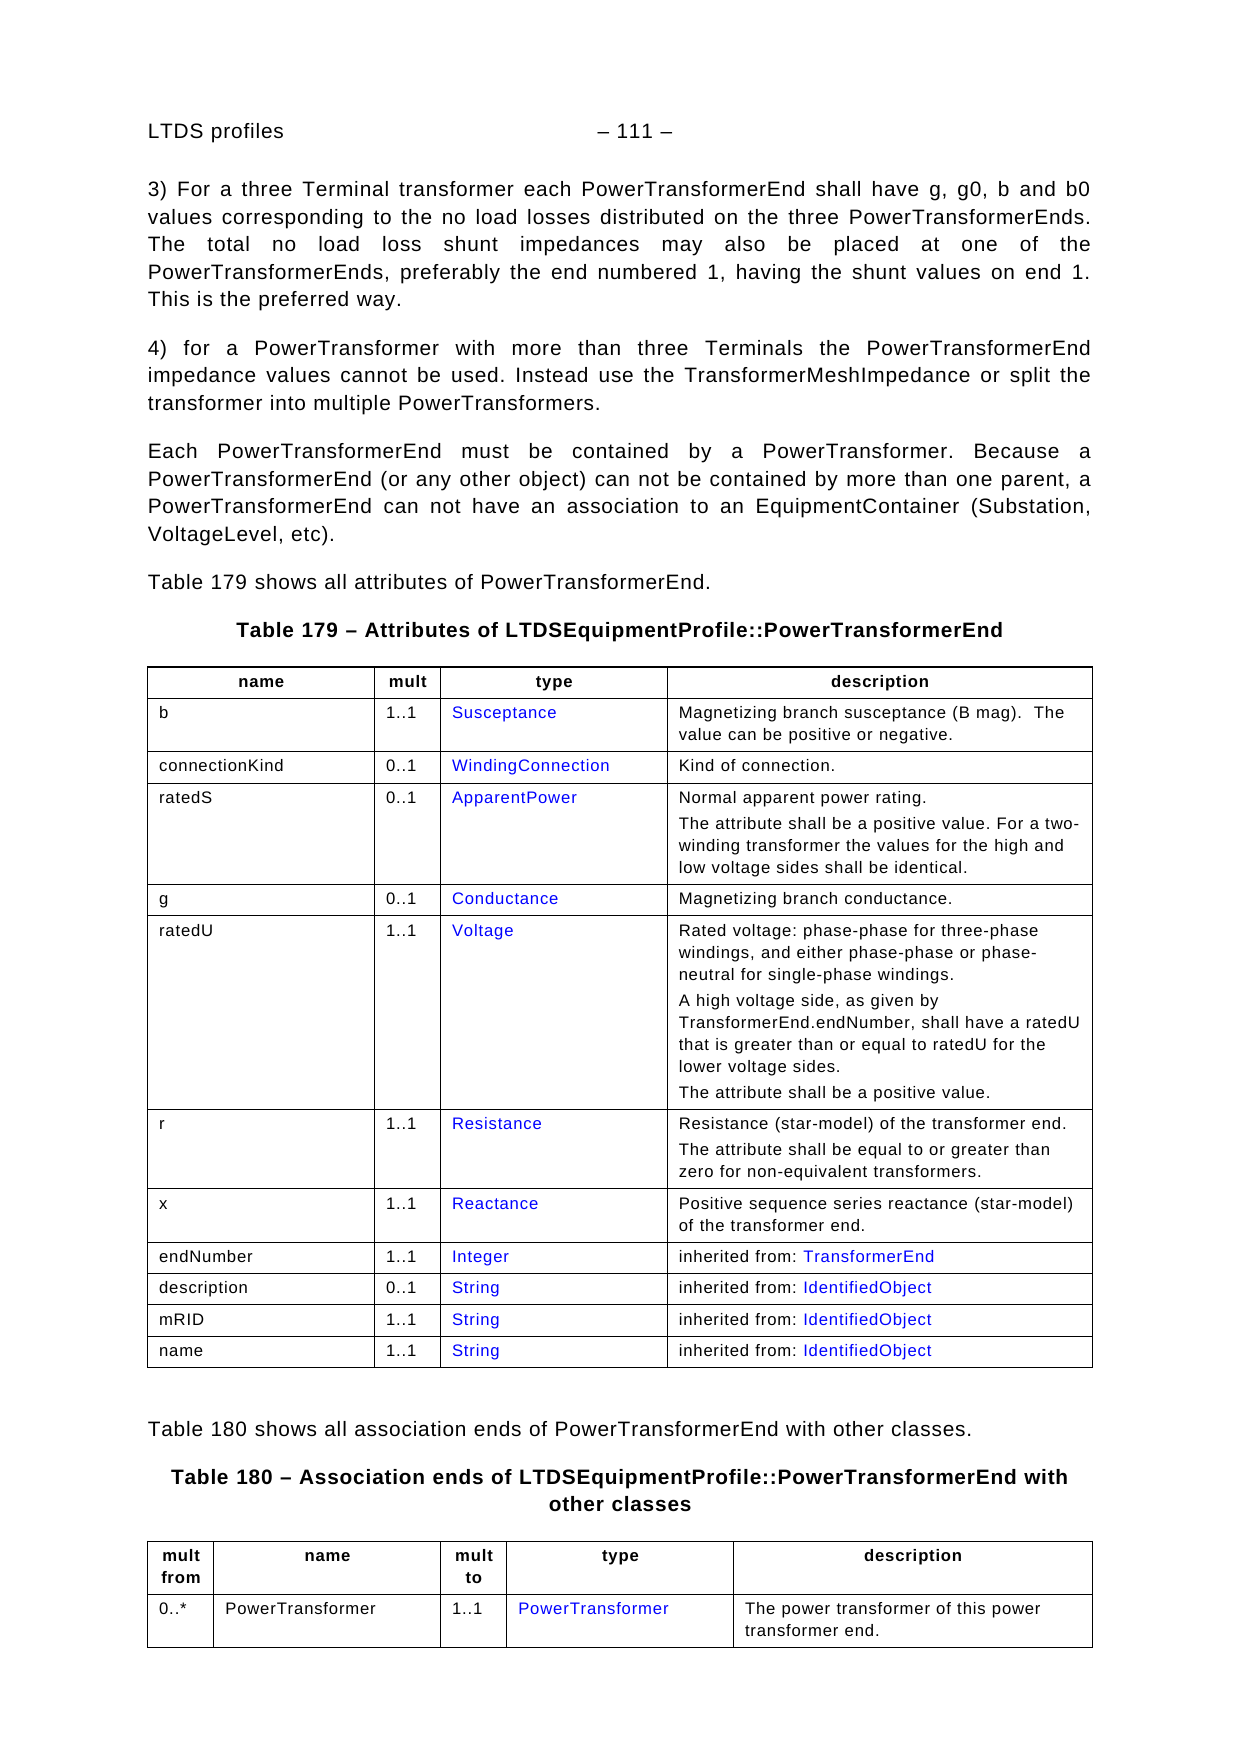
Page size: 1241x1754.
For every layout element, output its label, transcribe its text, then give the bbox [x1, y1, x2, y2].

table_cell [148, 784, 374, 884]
title Table 179 – Attributes of LTDSEquipmentProfile::PowerTransformerEnd [148, 618, 1092, 642]
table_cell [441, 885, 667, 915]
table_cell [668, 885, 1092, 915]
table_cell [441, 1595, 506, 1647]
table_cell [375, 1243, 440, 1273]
text Each PowerTransformerEnd must be contained by a PowerTransformer. Because a PowerTransformerEnd (or any other object) can not be contained by more than one parent, a PowerTransformerEnd can not have an association to an EquipmentContainer (Substation, VoltageLevel, etc). [148, 439, 1092, 545]
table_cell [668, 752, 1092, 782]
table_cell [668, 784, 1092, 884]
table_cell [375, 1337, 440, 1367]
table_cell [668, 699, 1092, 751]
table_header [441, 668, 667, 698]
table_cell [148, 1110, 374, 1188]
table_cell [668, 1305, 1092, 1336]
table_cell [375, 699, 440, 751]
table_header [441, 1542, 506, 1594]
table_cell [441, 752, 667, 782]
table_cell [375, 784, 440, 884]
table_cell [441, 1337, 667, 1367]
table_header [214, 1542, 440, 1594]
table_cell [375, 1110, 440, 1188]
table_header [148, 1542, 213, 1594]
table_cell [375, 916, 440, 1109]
text Table 180 shows all association ends of PowerTransformerEnd with other classes. [148, 1416, 1092, 1440]
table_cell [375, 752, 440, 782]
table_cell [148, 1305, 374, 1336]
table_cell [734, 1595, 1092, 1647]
text Table 179 shows all attributes of PowerTransformerEnd. [148, 570, 1092, 594]
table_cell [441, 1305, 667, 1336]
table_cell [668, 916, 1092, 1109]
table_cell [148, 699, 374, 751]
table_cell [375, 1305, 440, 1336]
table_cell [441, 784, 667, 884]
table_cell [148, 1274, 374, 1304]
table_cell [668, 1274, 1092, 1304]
text 4) for a PowerTransformer with more than three Terminals the PowerTransformerEnd impedance values cannot be used. Instead use the TransformerMeshImpedance or split the transformer into multiple PowerTransformers. [148, 336, 1092, 414]
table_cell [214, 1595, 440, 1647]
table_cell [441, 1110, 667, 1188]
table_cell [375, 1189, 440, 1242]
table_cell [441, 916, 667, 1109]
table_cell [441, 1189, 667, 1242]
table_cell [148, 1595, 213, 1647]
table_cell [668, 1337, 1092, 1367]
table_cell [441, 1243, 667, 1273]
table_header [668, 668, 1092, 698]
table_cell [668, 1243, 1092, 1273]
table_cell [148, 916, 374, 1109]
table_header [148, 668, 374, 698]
text 3) For a three Terminal transformer each PowerTransformerEnd shall have g, g0, b and b0 values corresponding to the no load losses distributed on the three PowerTransformerEnds. The total no load loss shunt impedances may also be placed at one of the PowerTransformerEnds, preferably the end numbered 1, having the shunt values on end 1. This is the preferred way. [148, 177, 1092, 311]
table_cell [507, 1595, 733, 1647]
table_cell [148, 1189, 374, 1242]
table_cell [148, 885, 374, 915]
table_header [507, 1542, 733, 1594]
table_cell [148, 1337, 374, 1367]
title Table 180 – Association ends of LTDSEquipmentProfile::PowerTransformerEnd with other classes [148, 1465, 1092, 1516]
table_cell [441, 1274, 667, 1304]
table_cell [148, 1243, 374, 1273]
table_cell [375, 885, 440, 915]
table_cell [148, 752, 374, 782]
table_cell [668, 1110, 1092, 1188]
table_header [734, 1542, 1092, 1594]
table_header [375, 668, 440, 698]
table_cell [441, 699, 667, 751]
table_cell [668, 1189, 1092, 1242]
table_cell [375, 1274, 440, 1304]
